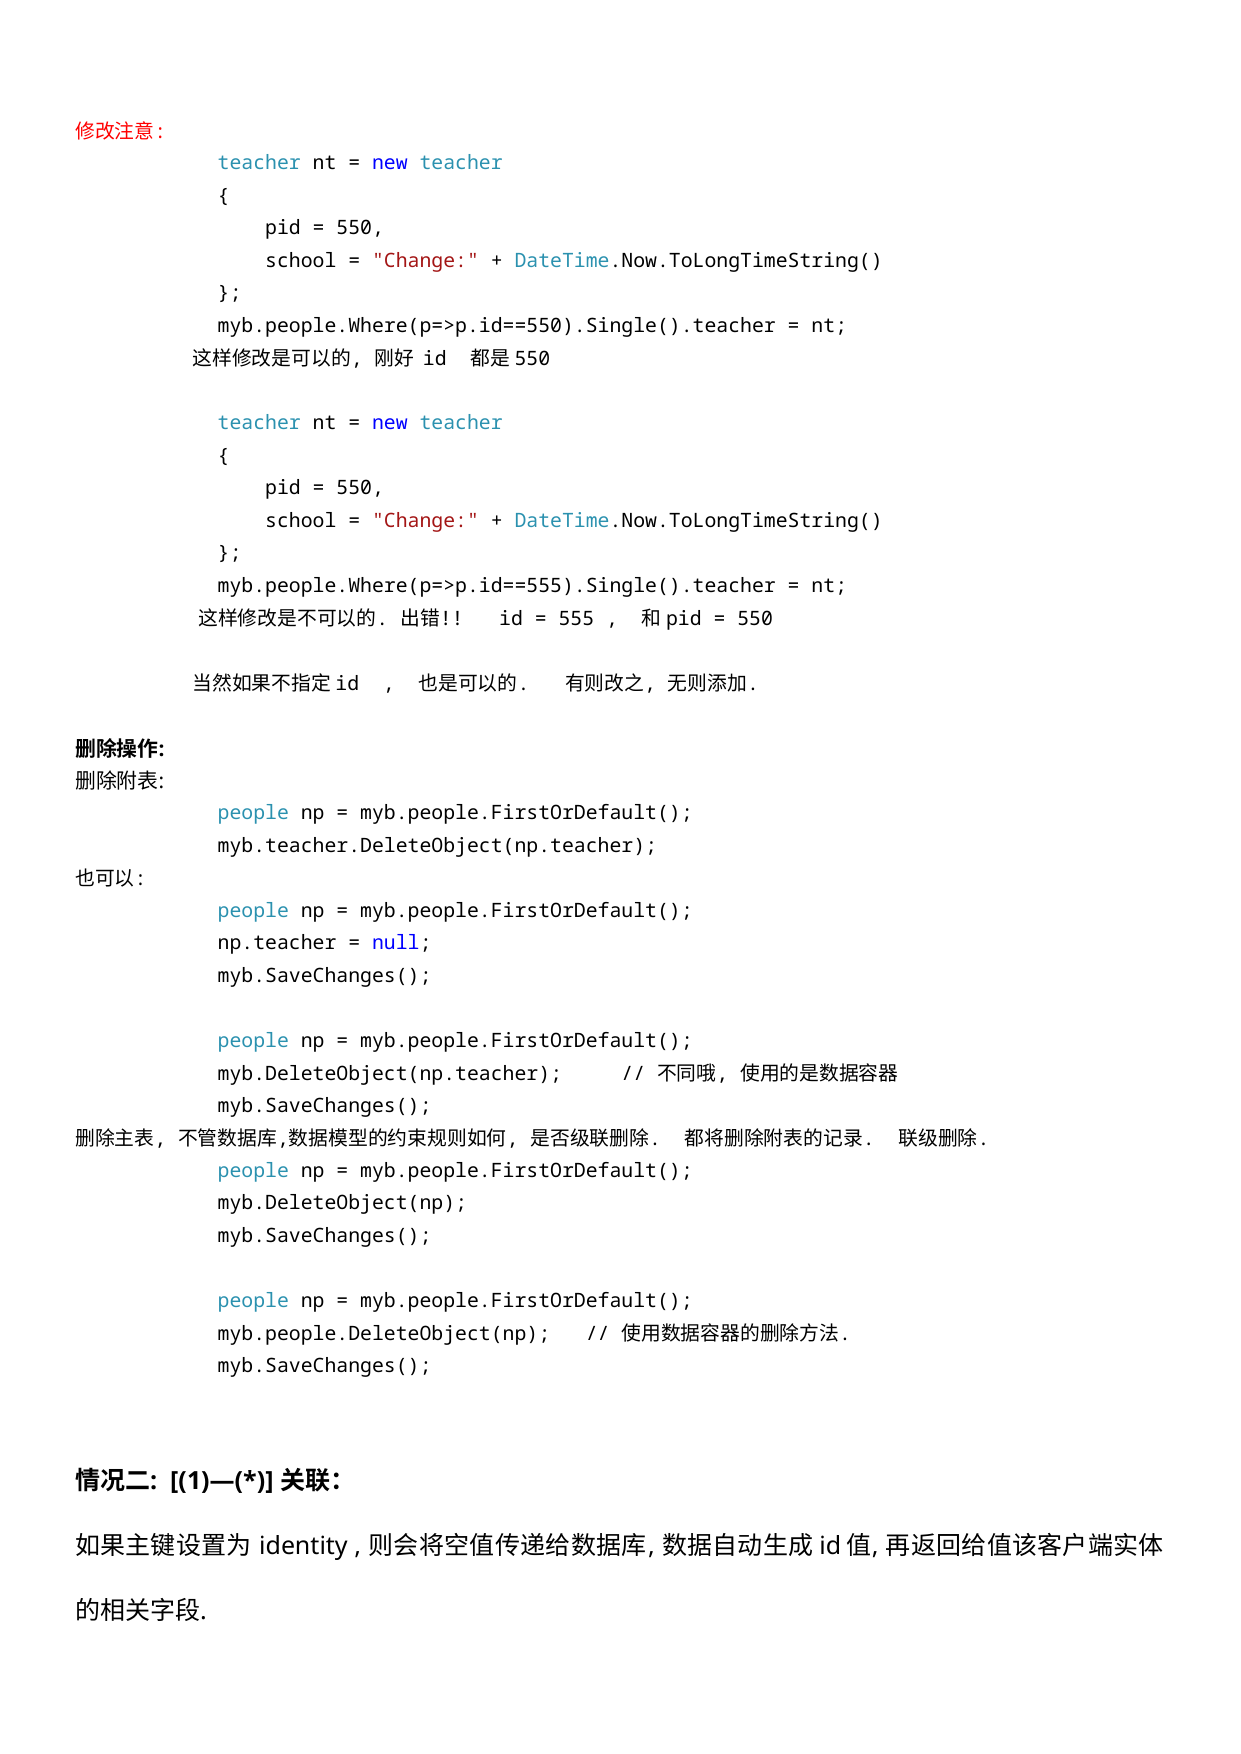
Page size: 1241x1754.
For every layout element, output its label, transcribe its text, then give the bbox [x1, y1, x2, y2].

text 也可以: [75, 861, 1165, 893]
text myb.DeleteObject(np); [75, 1186, 1165, 1218]
text myb.people.Where(p=>p.id==550).Single().teacher = nt; [75, 308, 1165, 341]
text myb.SaveChanges(); [75, 1218, 1165, 1251]
text people np = myb.people.FirstOrDefault(); [75, 796, 1165, 828]
text people np = myb.people.FirstOrDefault(); [75, 1153, 1165, 1186]
text 当然如果不指定 id , 也是可以的. 有则改之, 无则添加. [162, 666, 1165, 698]
text }; [75, 536, 1165, 568]
text 修改注意: [75, 113, 1165, 146]
text people np = myb.people.FirstOrDefault(); [75, 1023, 1165, 1056]
text 删除操作: [75, 731, 1165, 763]
text people np = myb.people.FirstOrDefault(); [75, 1283, 1165, 1316]
text teacher nt = new teacher [75, 146, 1165, 178]
text myb.SaveChanges(); [75, 958, 1165, 991]
text }; [75, 276, 1165, 308]
text myb.people.DeleteObject(np); // 使用数据容器的删除方法. [75, 1316, 1165, 1348]
text people np = myb.people.FirstOrDefault(); [75, 893, 1165, 926]
text np.teacher = null; [75, 926, 1165, 958]
text 删除主表, 不管数据库,数据模型的约束规则如何, 是否级联删除. 都将删除附表的记录. 联级删除. [75, 1121, 1165, 1153]
text school = "Change:" + DateTime.Now.ToLongTimeString() [75, 243, 1165, 276]
text school = "Change:" + DateTime.Now.ToLongTimeString() [75, 503, 1165, 536]
text myb.SaveChanges(); [75, 1088, 1165, 1121]
text 删除附表: [75, 763, 1165, 796]
text pid = 550, [75, 471, 1165, 503]
text pid = 550, [75, 211, 1165, 243]
text { [75, 178, 1165, 211]
text 这样修改是不可以的. 出错!! id = 555 , 和 pid = 550 [75, 601, 1165, 633]
text myb.teacher.DeleteObject(np.teacher); [75, 828, 1165, 861]
text myb.people.Where(p=>p.id==555).Single().teacher = nt; [75, 568, 1165, 601]
text 这样修改是可以的, 刚好 id 都是 550 [162, 341, 1165, 373]
text teacher nt = new teacher [75, 406, 1165, 438]
text myb.SaveChanges(); [75, 1348, 1165, 1381]
text 如果主键设置为 identity , 则会将空值传递给数据库, 数据自动生成id值, 再返回给值该客户端实体的相关字段. [75, 1511, 1165, 1641]
text myb.DeleteObject(np.teacher); // 不同哦, 使用的是数据容器 [75, 1056, 1165, 1088]
text { [75, 438, 1165, 471]
text 情况二: [(1)—(*)] 关联： [75, 1446, 1165, 1511]
